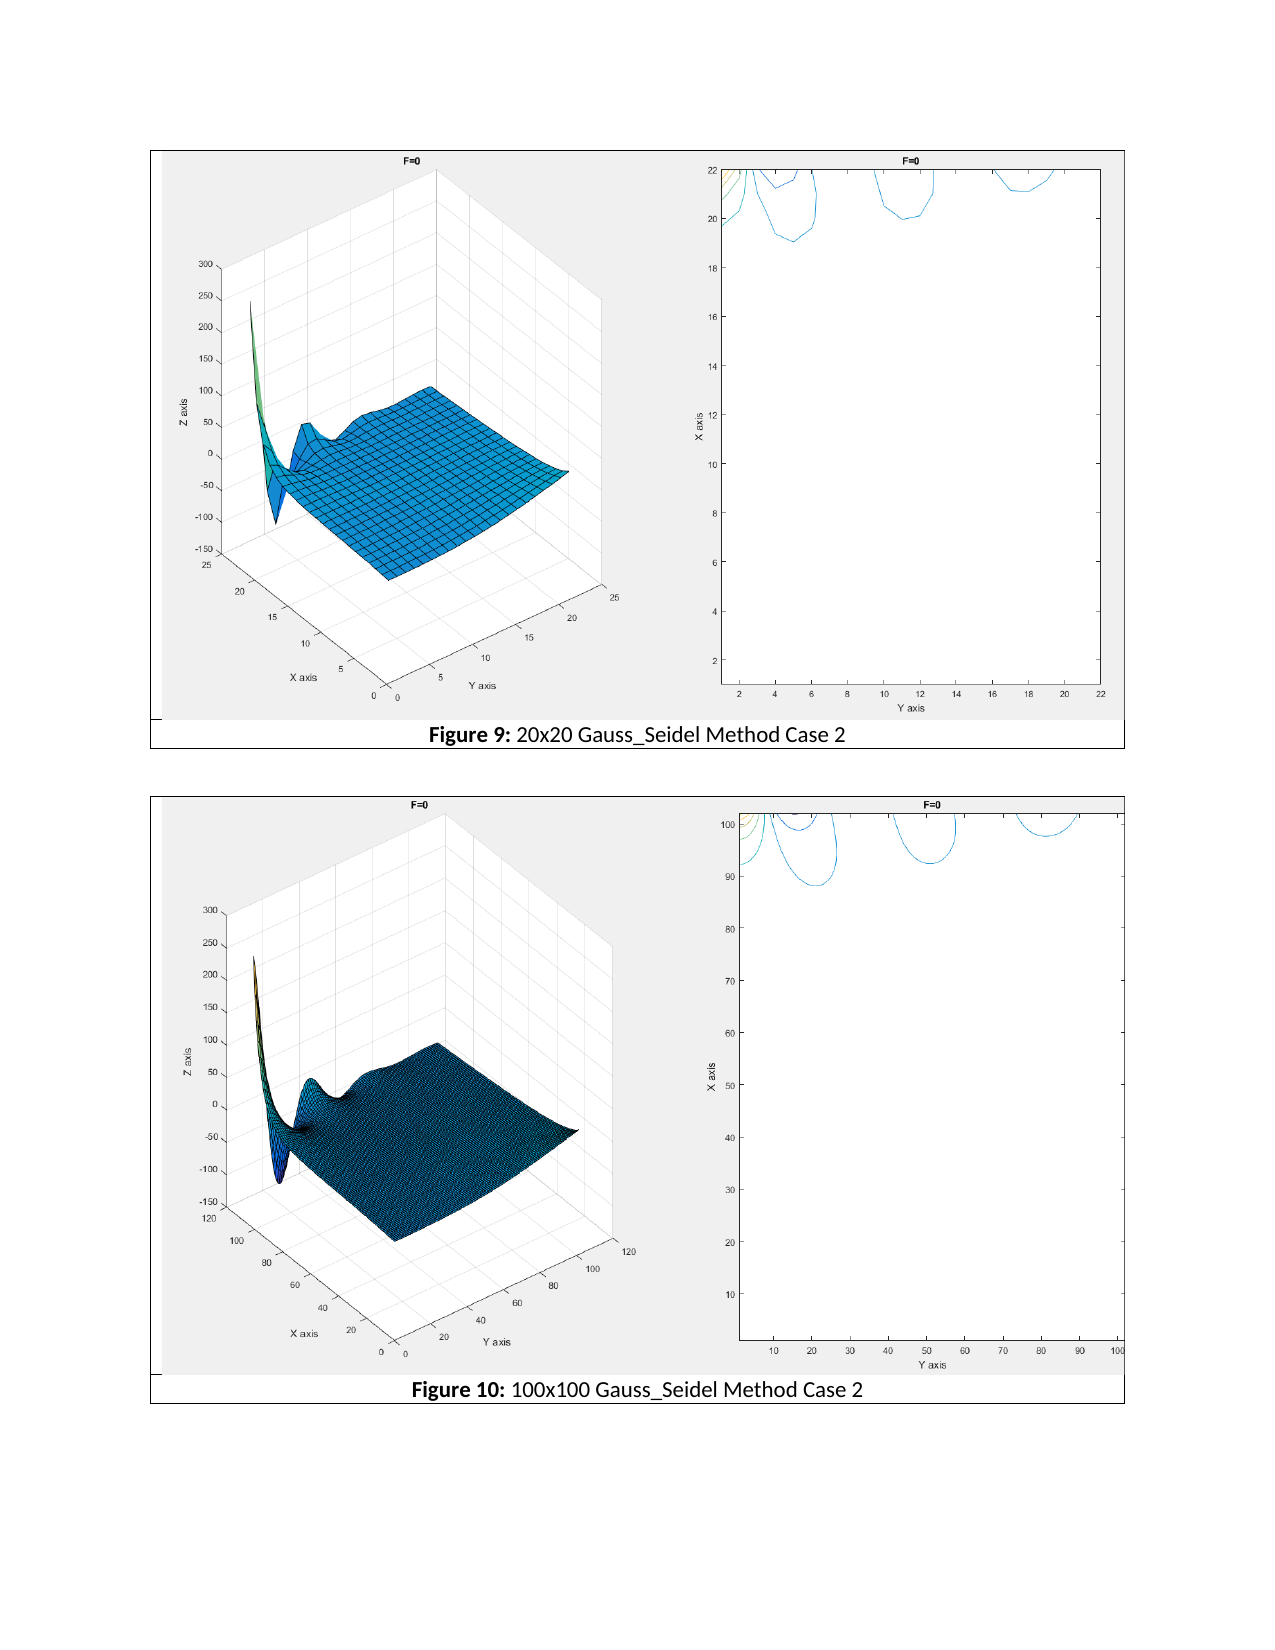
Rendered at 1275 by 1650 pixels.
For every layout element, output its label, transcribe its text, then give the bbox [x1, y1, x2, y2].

picture [161, 151, 1125, 720]
table_cell Figure 10: 100x100 Gauss_Seidel Method Case 2 [151, 1375, 1124, 1403]
table_header [151, 797, 161, 1374]
picture [161, 797, 1125, 1375]
table_cell Figure 9: 20x20 Gauss_Seidel Method Case 2 [151, 720, 1124, 748]
table_header [151, 151, 161, 719]
